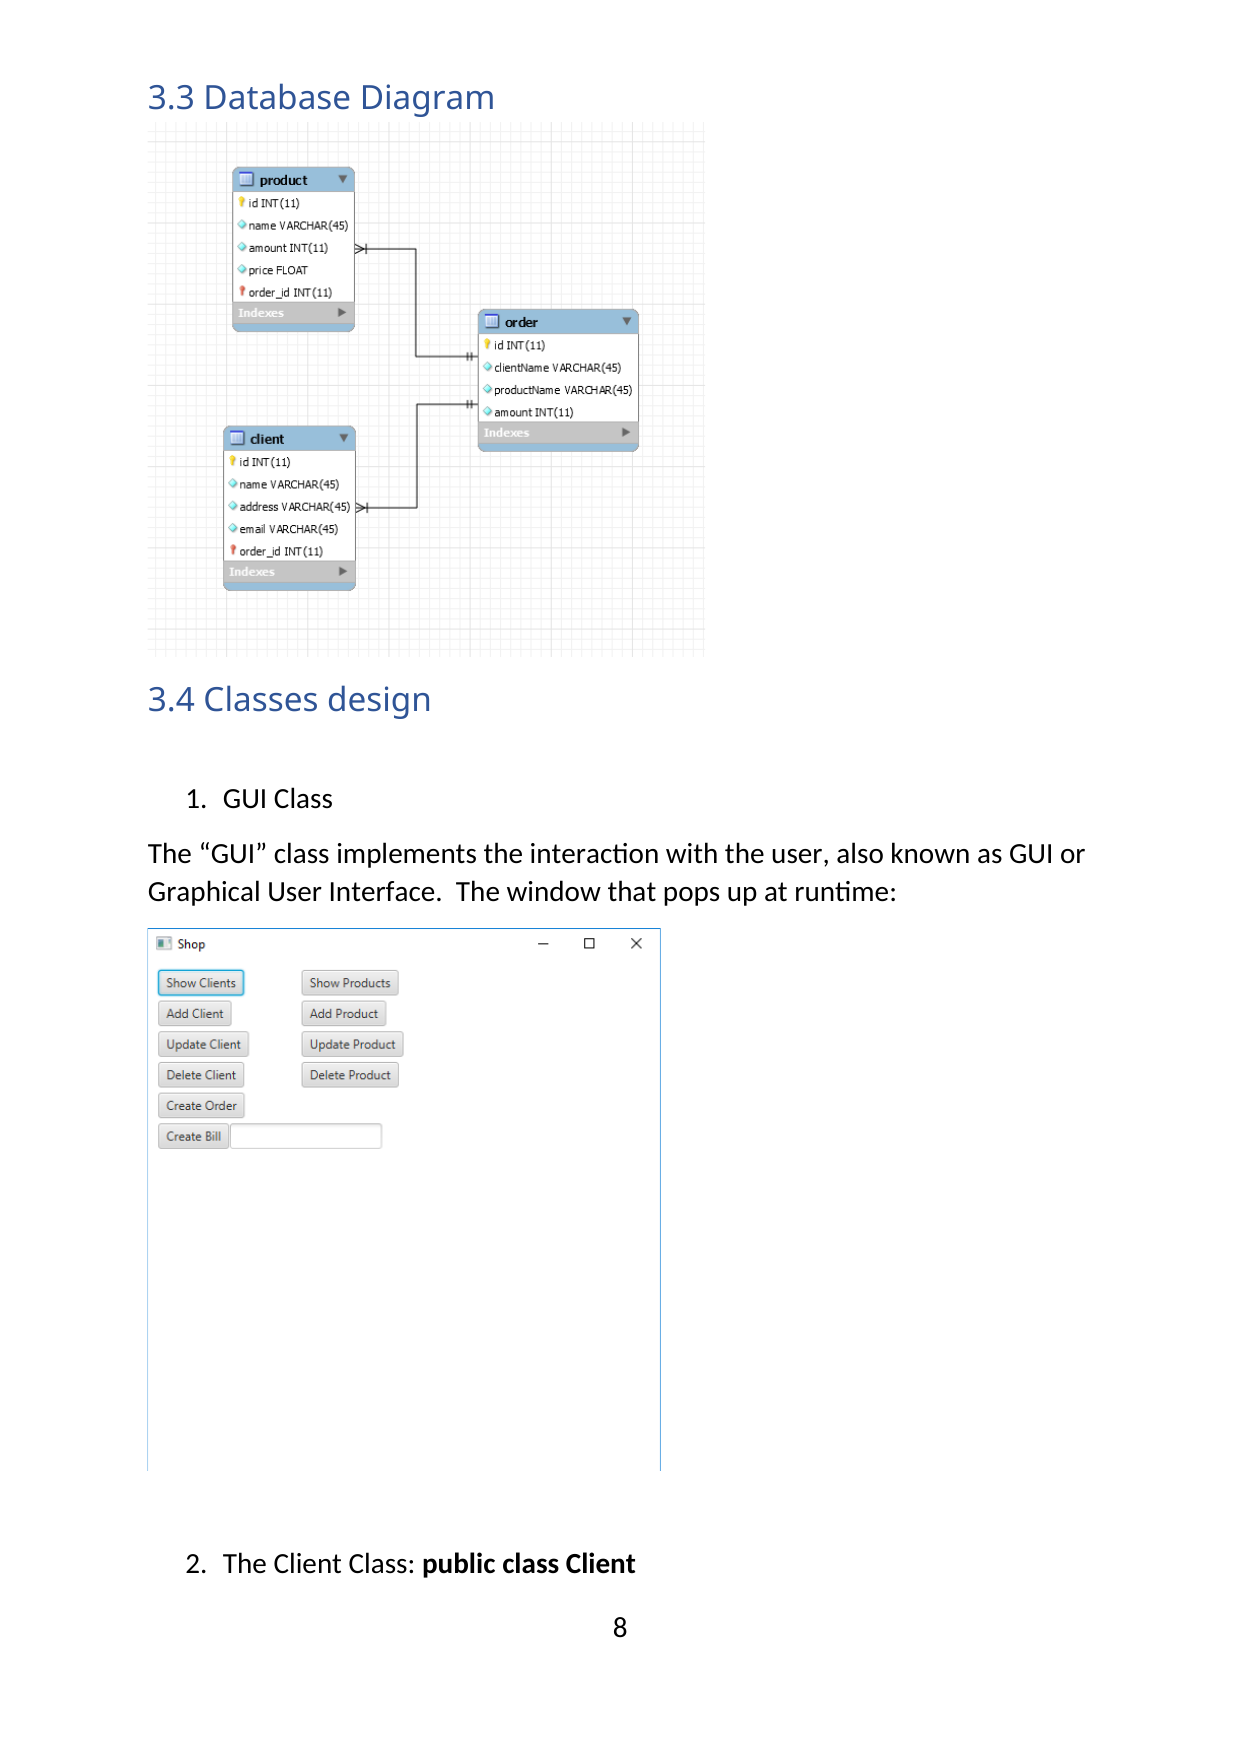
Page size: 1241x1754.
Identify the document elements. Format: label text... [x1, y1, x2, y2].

subtitle 3.4 Classes design [148, 676, 1093, 721]
list GUI Class [185, 780, 1093, 815]
picture [147, 928, 661, 1471]
text The “GUI” class implements the interaction with the user, also known as GUI or Graphical User Interface. The window that pops up at runtime: [148, 835, 1093, 909]
list The Client Class: public class Client [185, 1546, 1093, 1581]
subtitle 3.3 Database Diagram [148, 74, 1093, 119]
picture [147, 122, 706, 657]
